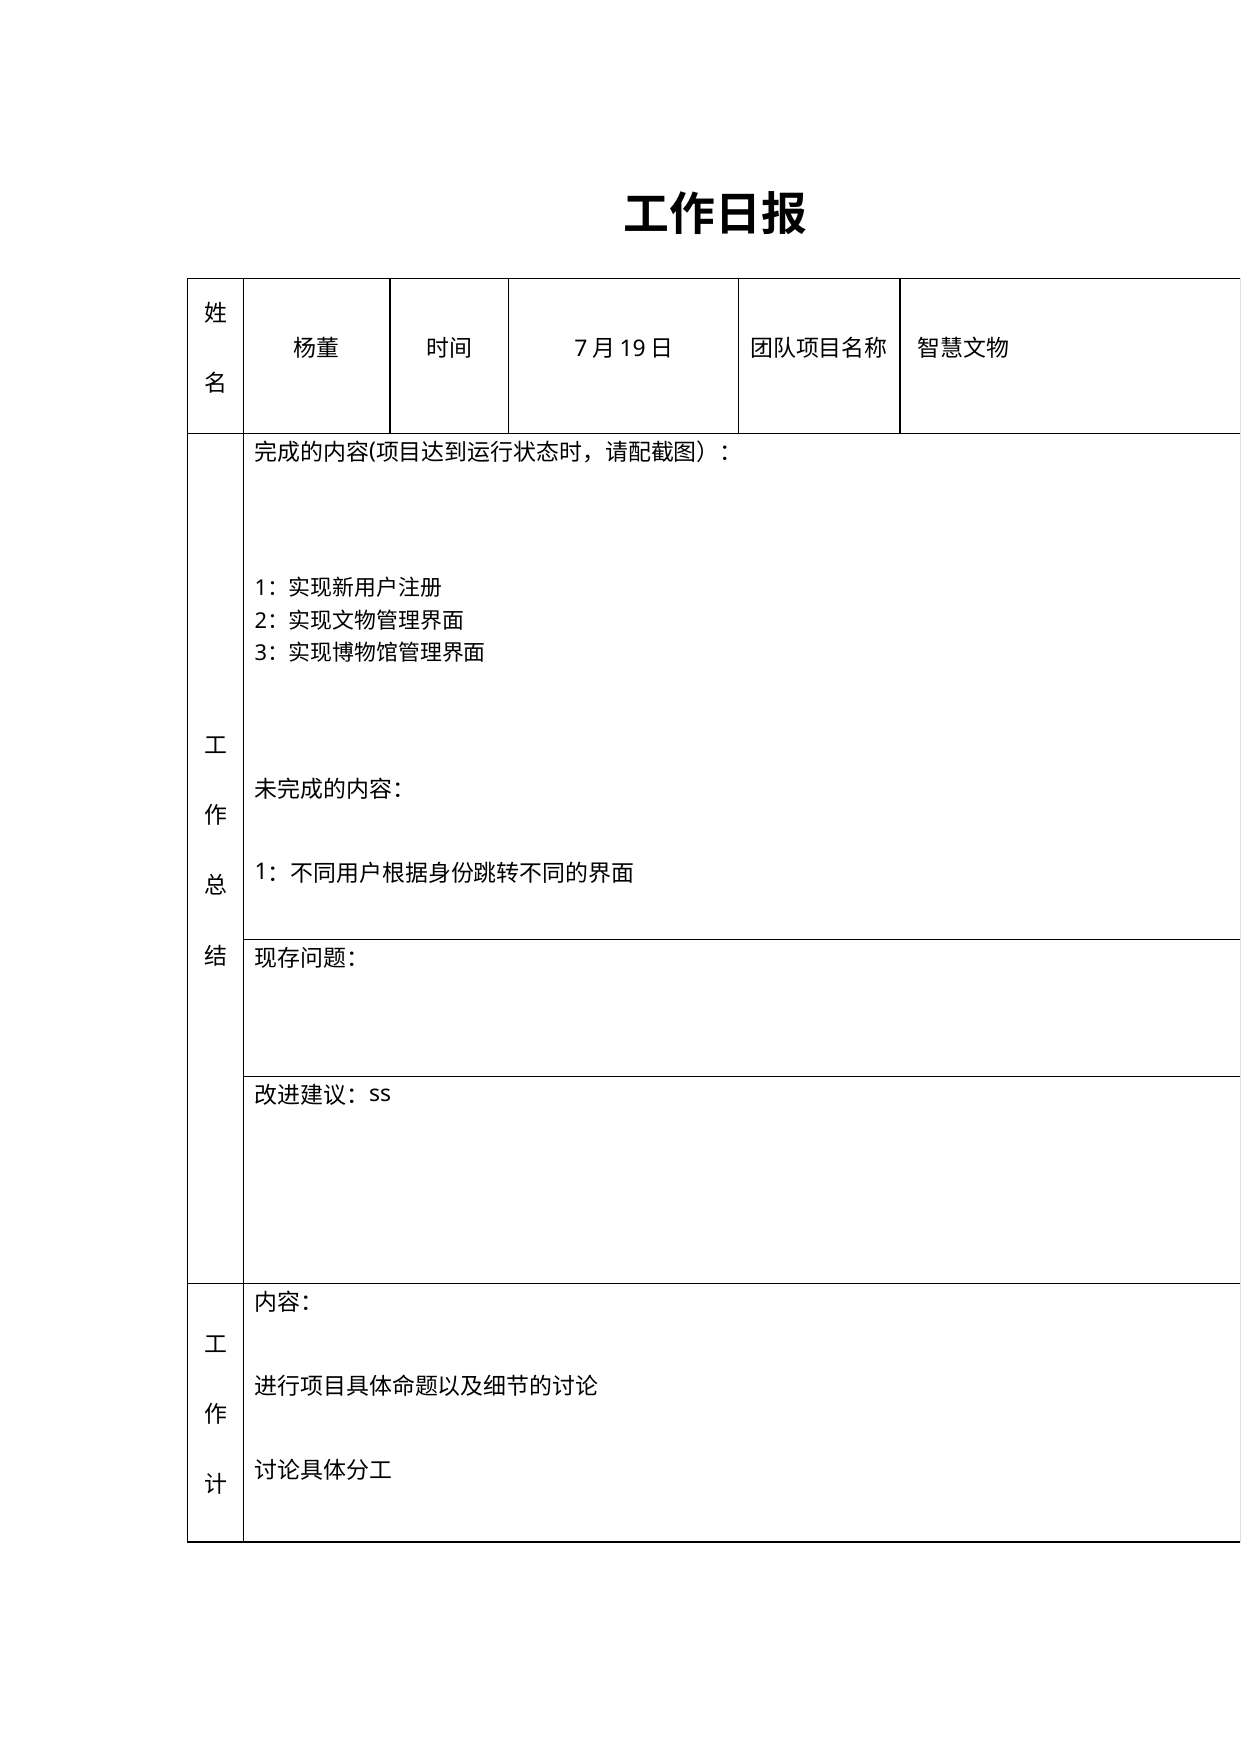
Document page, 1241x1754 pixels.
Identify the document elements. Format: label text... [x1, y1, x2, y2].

table_cell 智慧文物 [901, 279, 1240, 433]
table_header 工作日报 [188, 162, 1240, 278]
table_cell 团队项目名称 [739, 279, 899, 433]
table_cell 工作计划 [188, 1284, 243, 1541]
table_cell 杨董 [244, 279, 389, 433]
table_cell 完成的内容(项目达到运行状态时，请配截图）： 1：实现新用户注册 2：实现文物管理界面 3：实现博物馆管理界面 未完成的内容： 1：不同用户根据身份跳转不同的界面 [244, 434, 1240, 939]
table_cell 姓名 [188, 279, 243, 433]
table_cell 内容： 进行项目具体命题以及细节的讨论 讨论具体分工 [244, 1284, 1240, 1541]
table_cell 改进建议：ss [244, 1077, 1240, 1283]
table_cell 时间 [391, 279, 508, 433]
table_cell 现存问题： [244, 940, 1240, 1076]
table_cell 工作总结 [188, 434, 243, 1283]
table_cell 7月19日 [509, 279, 738, 433]
